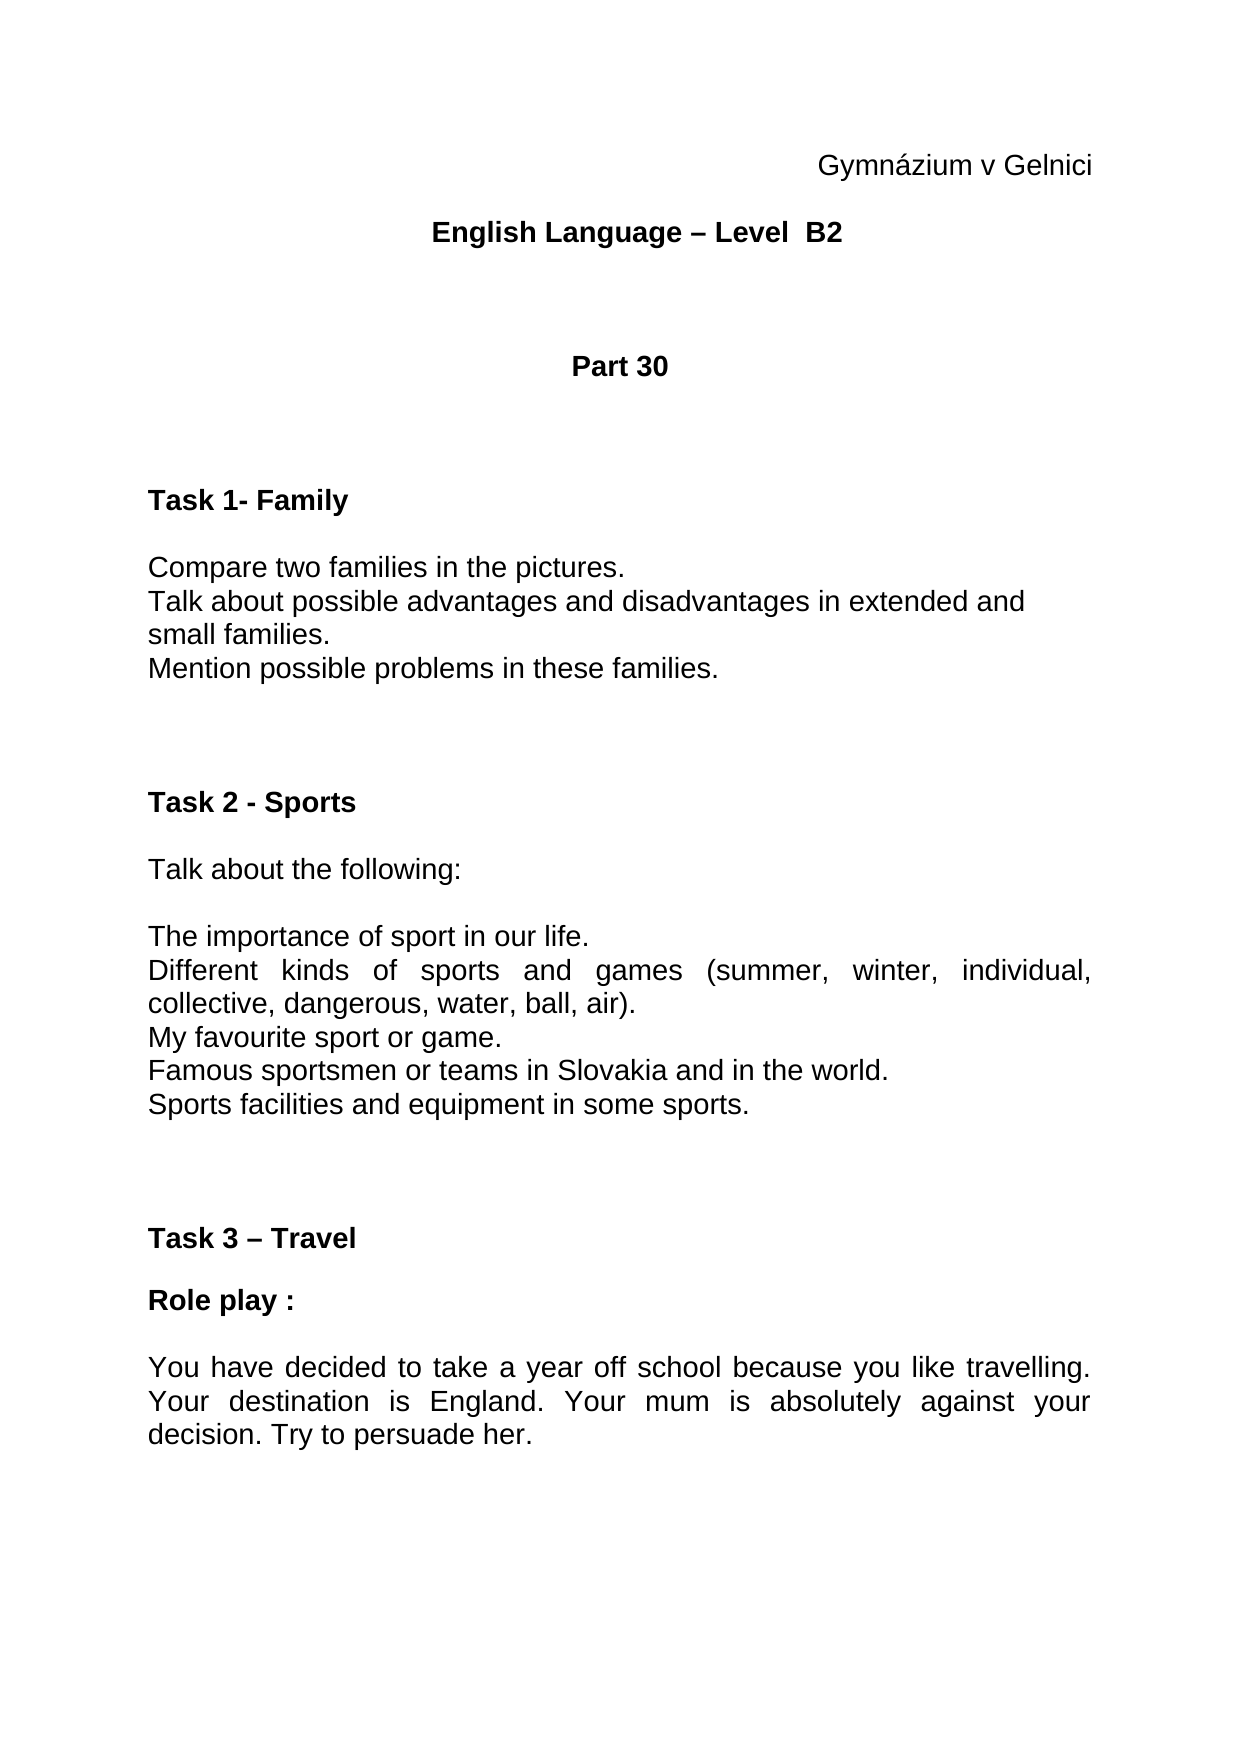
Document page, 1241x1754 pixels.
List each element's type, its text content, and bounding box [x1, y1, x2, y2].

subtitle Task 3 – Travel [148, 1221, 1093, 1254]
text You have decided to take a year off school because you like travelling. Your destination is England. Your mum is absolutely against your decision. Try to persuade her. [148, 1350, 1093, 1451]
text Talk about the following: [148, 852, 1093, 886]
subtitle small families. [148, 617, 1093, 651]
text Role play : [148, 1283, 1093, 1317]
text Famous sportsmen or teams in Slovakia and in the world. [148, 1053, 1093, 1087]
text Different kinds of sports and games (summer, winter, individual, collective, dangerous, water, ball, air). [148, 953, 1093, 1020]
subtitle Gymnázium v Gelnici [148, 148, 1093, 181]
subtitle Part 30 [148, 349, 1093, 382]
subtitle Mention possible problems in these families. [148, 651, 1093, 684]
subtitle Compare two families in the pictures. [148, 550, 1093, 584]
subtitle Task 1- Family [148, 483, 1093, 517]
text My favourite sport or game. [148, 1020, 1093, 1053]
text Task 2 - Sports [148, 785, 1093, 818]
subtitle English Language – Level B2 [148, 215, 1093, 248]
text Sports facilities and equipment in some sports. [148, 1087, 1093, 1120]
text The importance of sport in our life. [148, 919, 1093, 953]
subtitle Talk about possible advantages and disadvantages in extended and [148, 584, 1093, 617]
